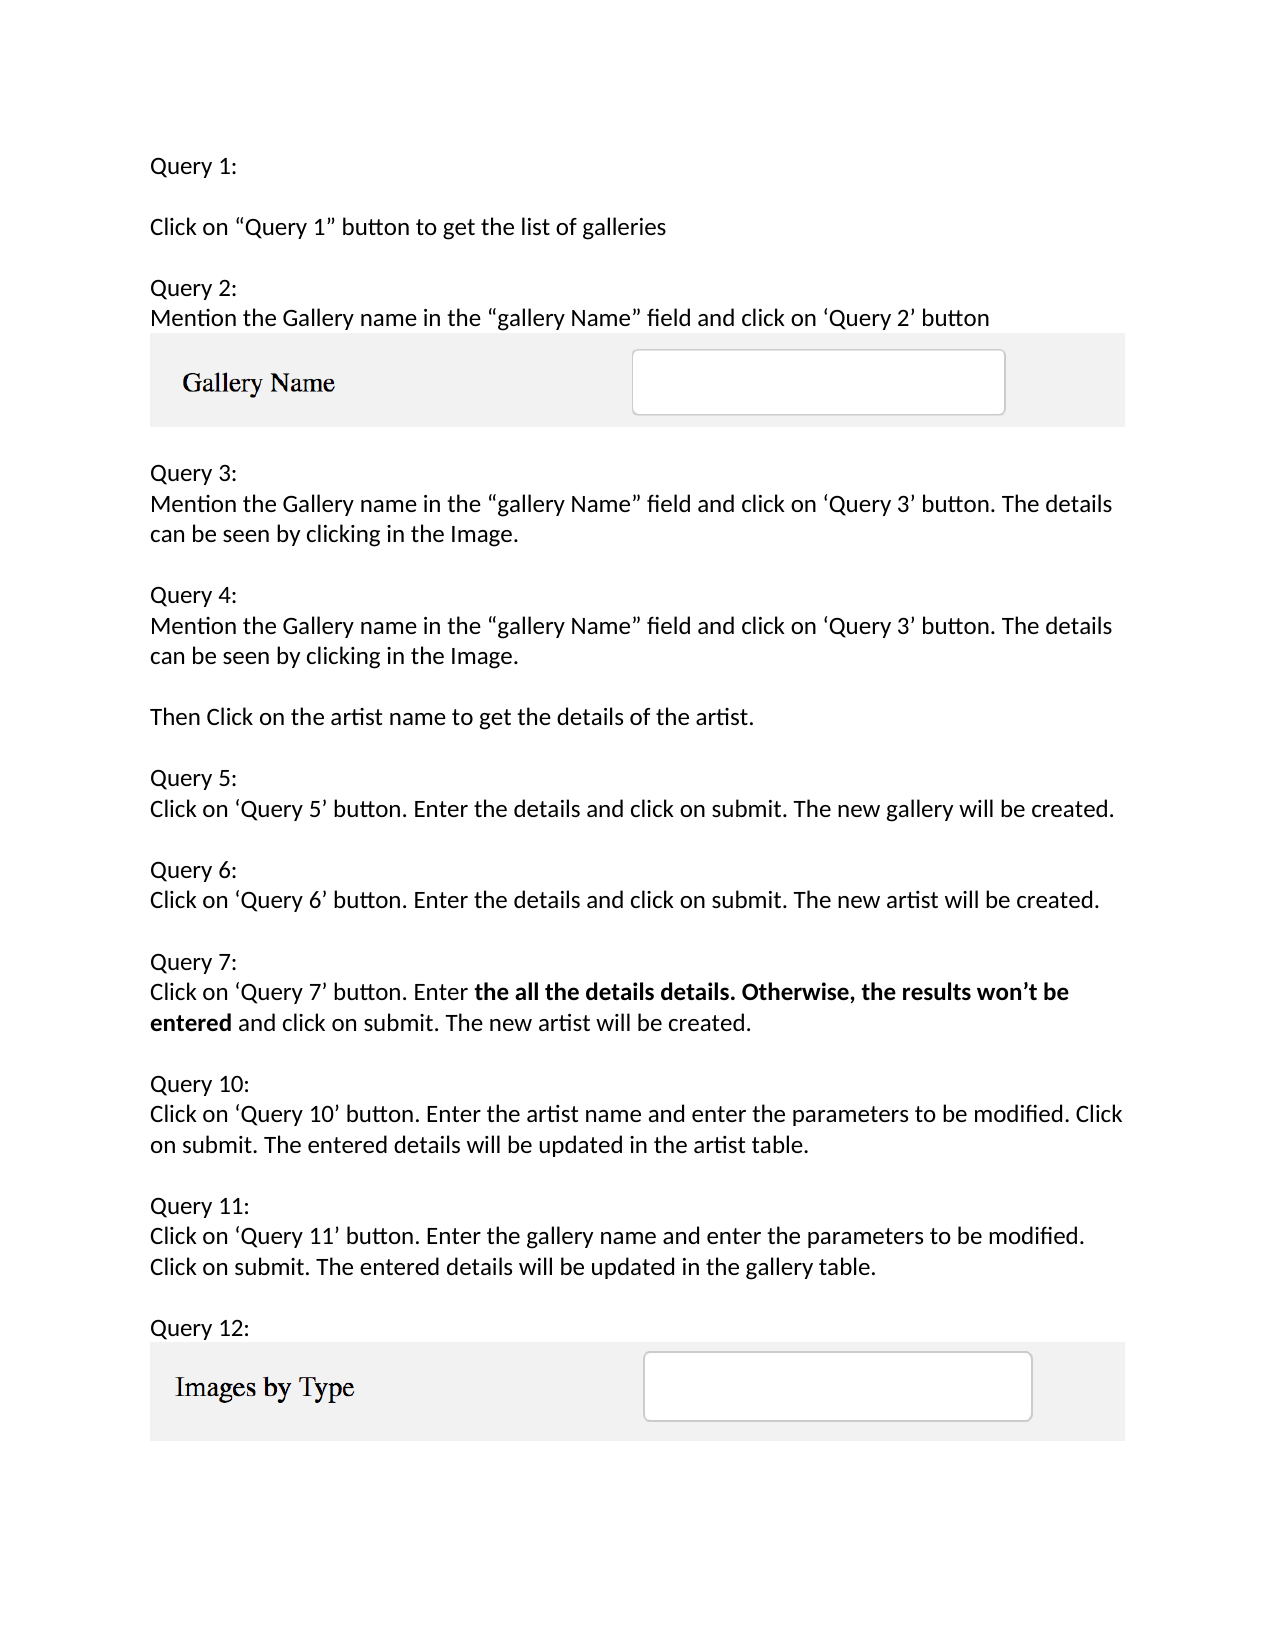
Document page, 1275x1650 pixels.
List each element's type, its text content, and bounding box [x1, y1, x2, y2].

text Click on ‘Query 7’ button. Enter the all the details details. Otherwise, the results won’t be entered and click on submit. The new artist will be created. [150, 976, 1125, 1037]
text Query 6: [150, 854, 1125, 885]
text Then Click on the artist name to get the details of the artist. [150, 702, 1125, 732]
text Mention the Gallery name in the “gallery Name” field and click on ‘Query 2’ button [150, 303, 1125, 333]
text Click on ‘Query 6’ button. Enter the details and click on submit. The new artist will be created. [150, 885, 1125, 915]
text Query 4: [150, 579, 1125, 610]
text Click on ‘Query 11’ button. Enter the gallery name and enter the parameters to be modified. Click on submit. The entered details will be updated in the gallery table. [150, 1220, 1125, 1281]
text Click on ‘Query 5’ button. Enter the details and click on submit. The new gallery will be created. [150, 793, 1125, 824]
picture [150, 1342, 1125, 1441]
text Click on “Query 1” button to get the list of galleries [150, 211, 1125, 242]
text Query 3: [150, 457, 1125, 488]
text Click on ‘Query 10’ button. Enter the artist name and enter the parameters to be modified. Click on submit. The entered details will be updated in the artist table. [150, 1098, 1125, 1159]
text Query 10: [150, 1068, 1125, 1098]
text Mention the Gallery name in the “gallery Name” field and click on ‘Query 3’ button. The details can be seen by clicking in the Image. [150, 610, 1125, 671]
text Query 2: [150, 272, 1125, 303]
text Query 1: [150, 150, 1125, 181]
picture [150, 333, 1125, 427]
text Mention the Gallery name in the “gallery Name” field and click on ‘Query 3’ button. The details can be seen by clicking in the Image. [150, 488, 1125, 549]
text Query 12: [150, 1312, 1125, 1342]
text Query 11: [150, 1190, 1125, 1220]
text Query 5: [150, 763, 1125, 793]
text Query 7: [150, 946, 1125, 976]
